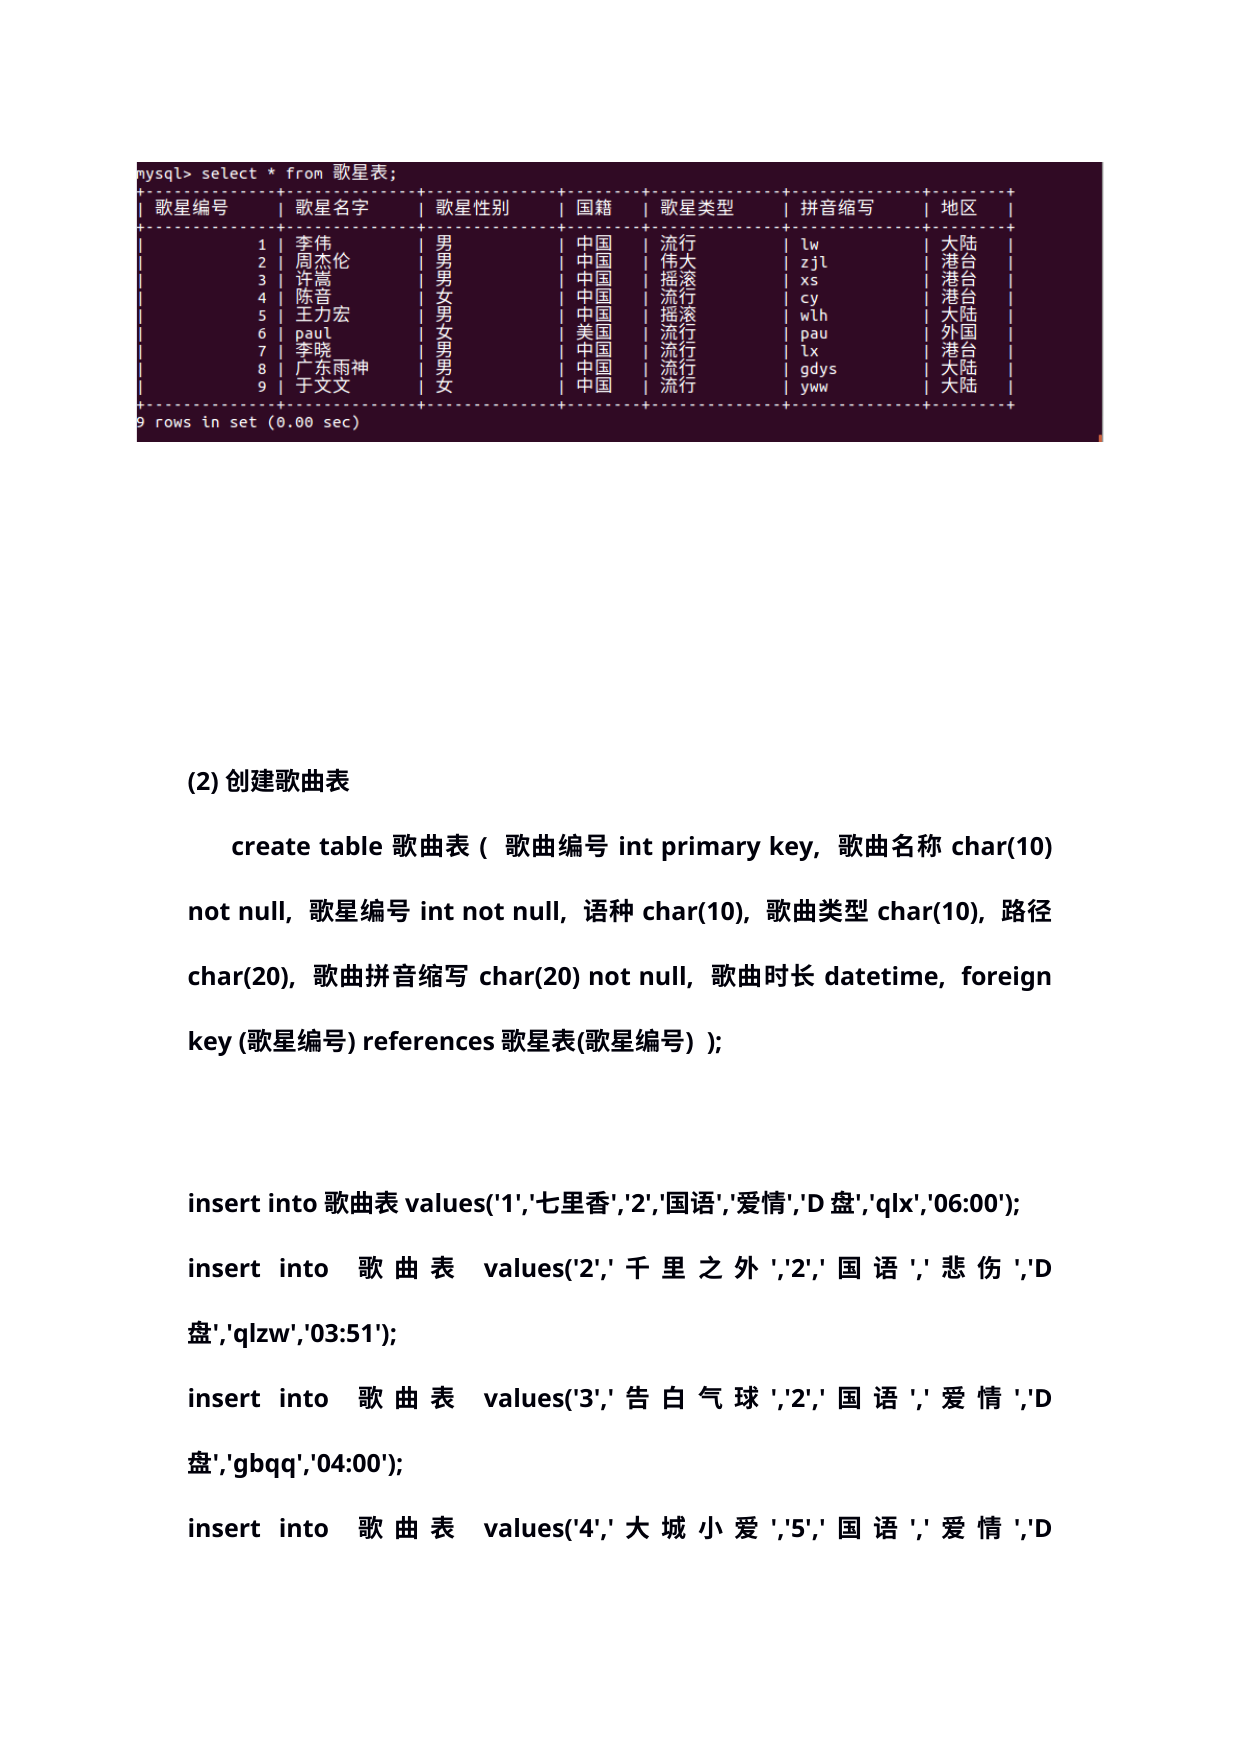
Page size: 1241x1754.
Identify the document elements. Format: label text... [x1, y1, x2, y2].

text insert into 歌曲表 values('1','七里香','2','国语','爱情','D盘','qlx','06:00'); [187, 1169, 1053, 1234]
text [187, 1494, 1053, 1559]
list 创建歌曲表 [187, 747, 1053, 812]
text insert into 歌曲表 values('3','告白气球','2','国语','爱情','D盘','gbqq','04:00'); [187, 1364, 1053, 1494]
text insert into 歌曲表 values('2','千里之外','2','国语','悲伤','D盘','qlzw','03:51'); [187, 1234, 1053, 1364]
list create table 歌曲表 ( 歌曲编号 int primary key, 歌曲名称 char(10) not null, 歌星编号 int not null, 语种 char(10), 歌曲类型 char(10), 路径 char(20), 歌曲拼音缩写 char(20) not null, 歌曲时长 datetime, foreign key (歌星编号) references 歌星表(歌星编号) ); [187, 812, 1053, 1072]
picture [136, 162, 1104, 442]
